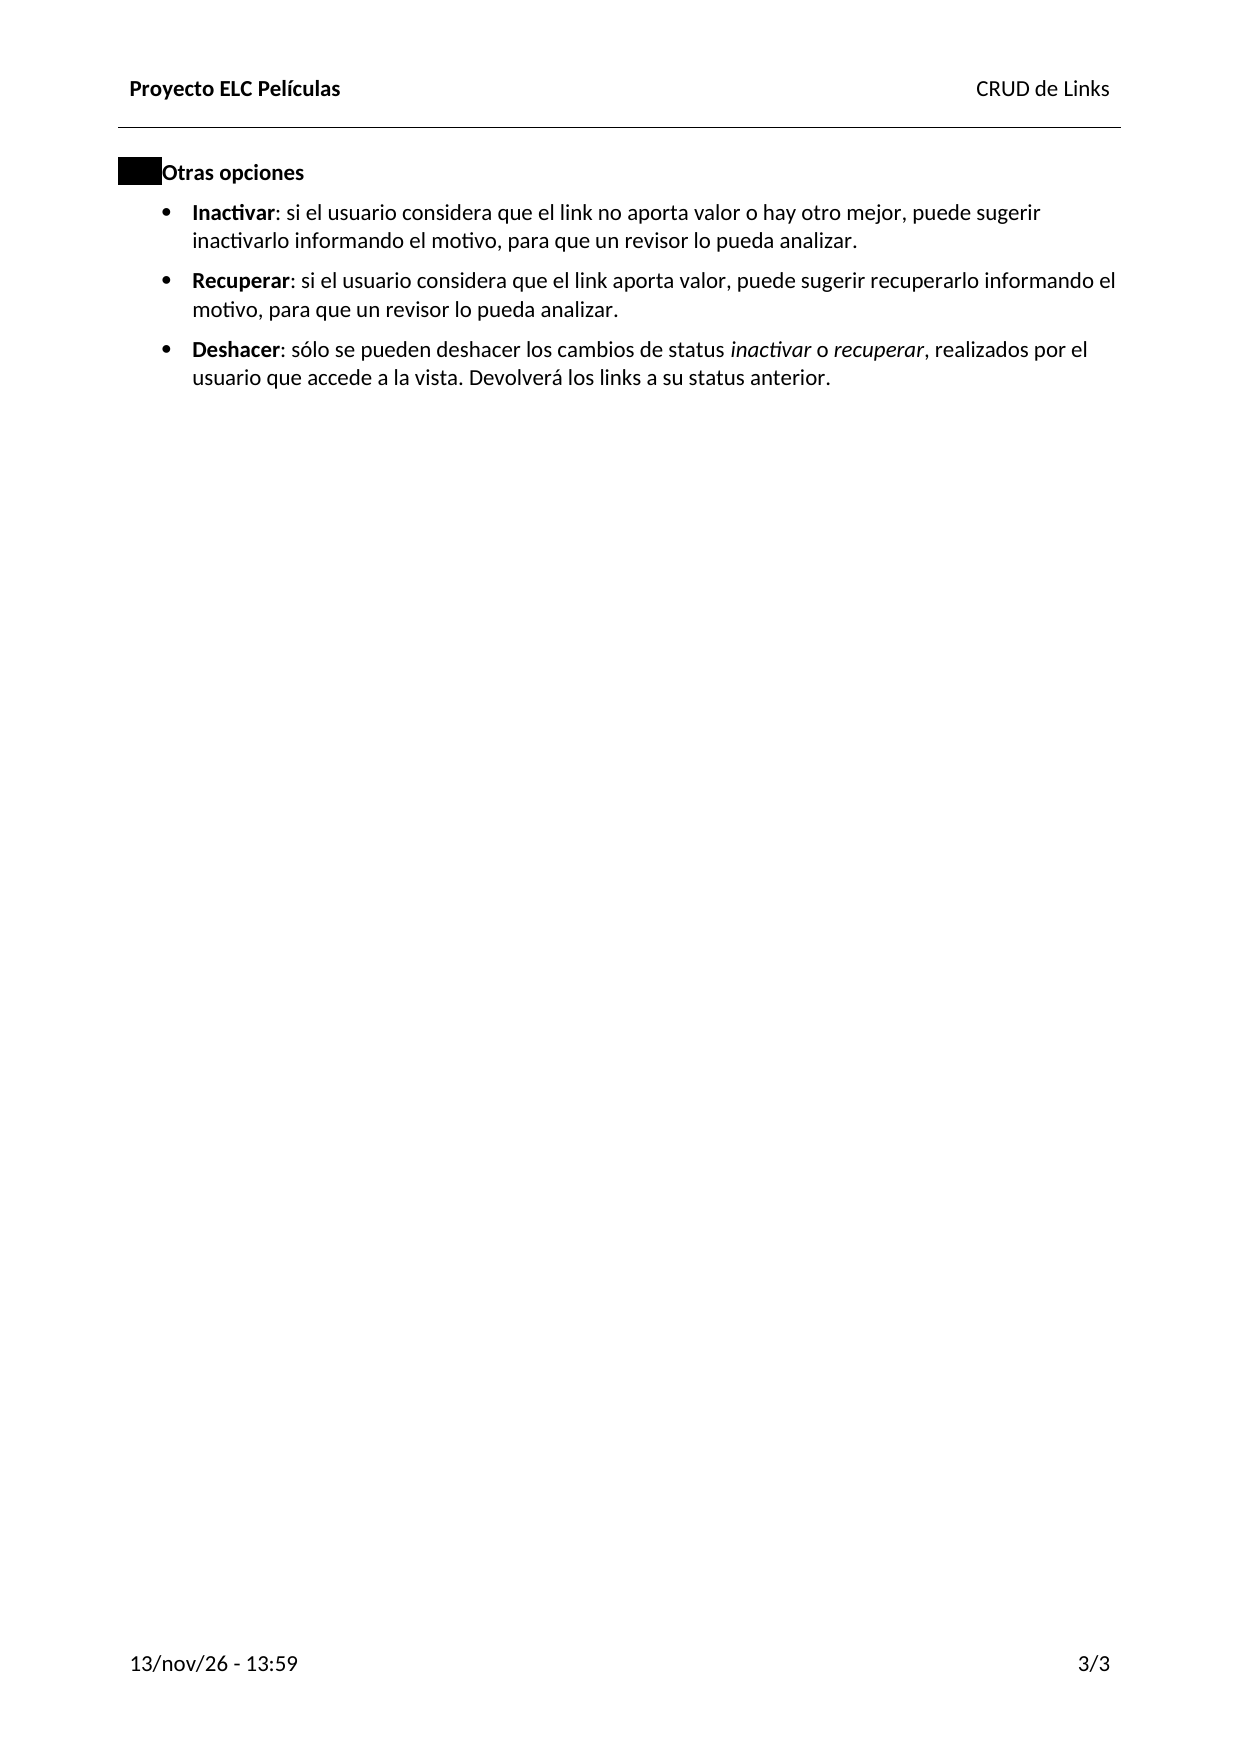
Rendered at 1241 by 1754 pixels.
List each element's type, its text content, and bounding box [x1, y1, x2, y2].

text Recuperar: si el usuario considera que el link aporta valor, puede sugerir recuperarlo informando el motivo, para que un revisor lo pueda analizar. [162, 267, 1122, 323]
text Inactivar: si el usuario considera que el link no aporta valor o hay otro mejor, puede sugerir inactivarlo informando el motivo, para que un revisor lo pueda analizar. [162, 198, 1122, 254]
text Deshacer: sólo se pueden deshacer los cambios de status inactivar o recuperar, realizados por el usuario que accede a la vista. Devolverá los links a su status anterior. [162, 335, 1122, 391]
subtitle Otras opciones [118, 157, 1122, 186]
